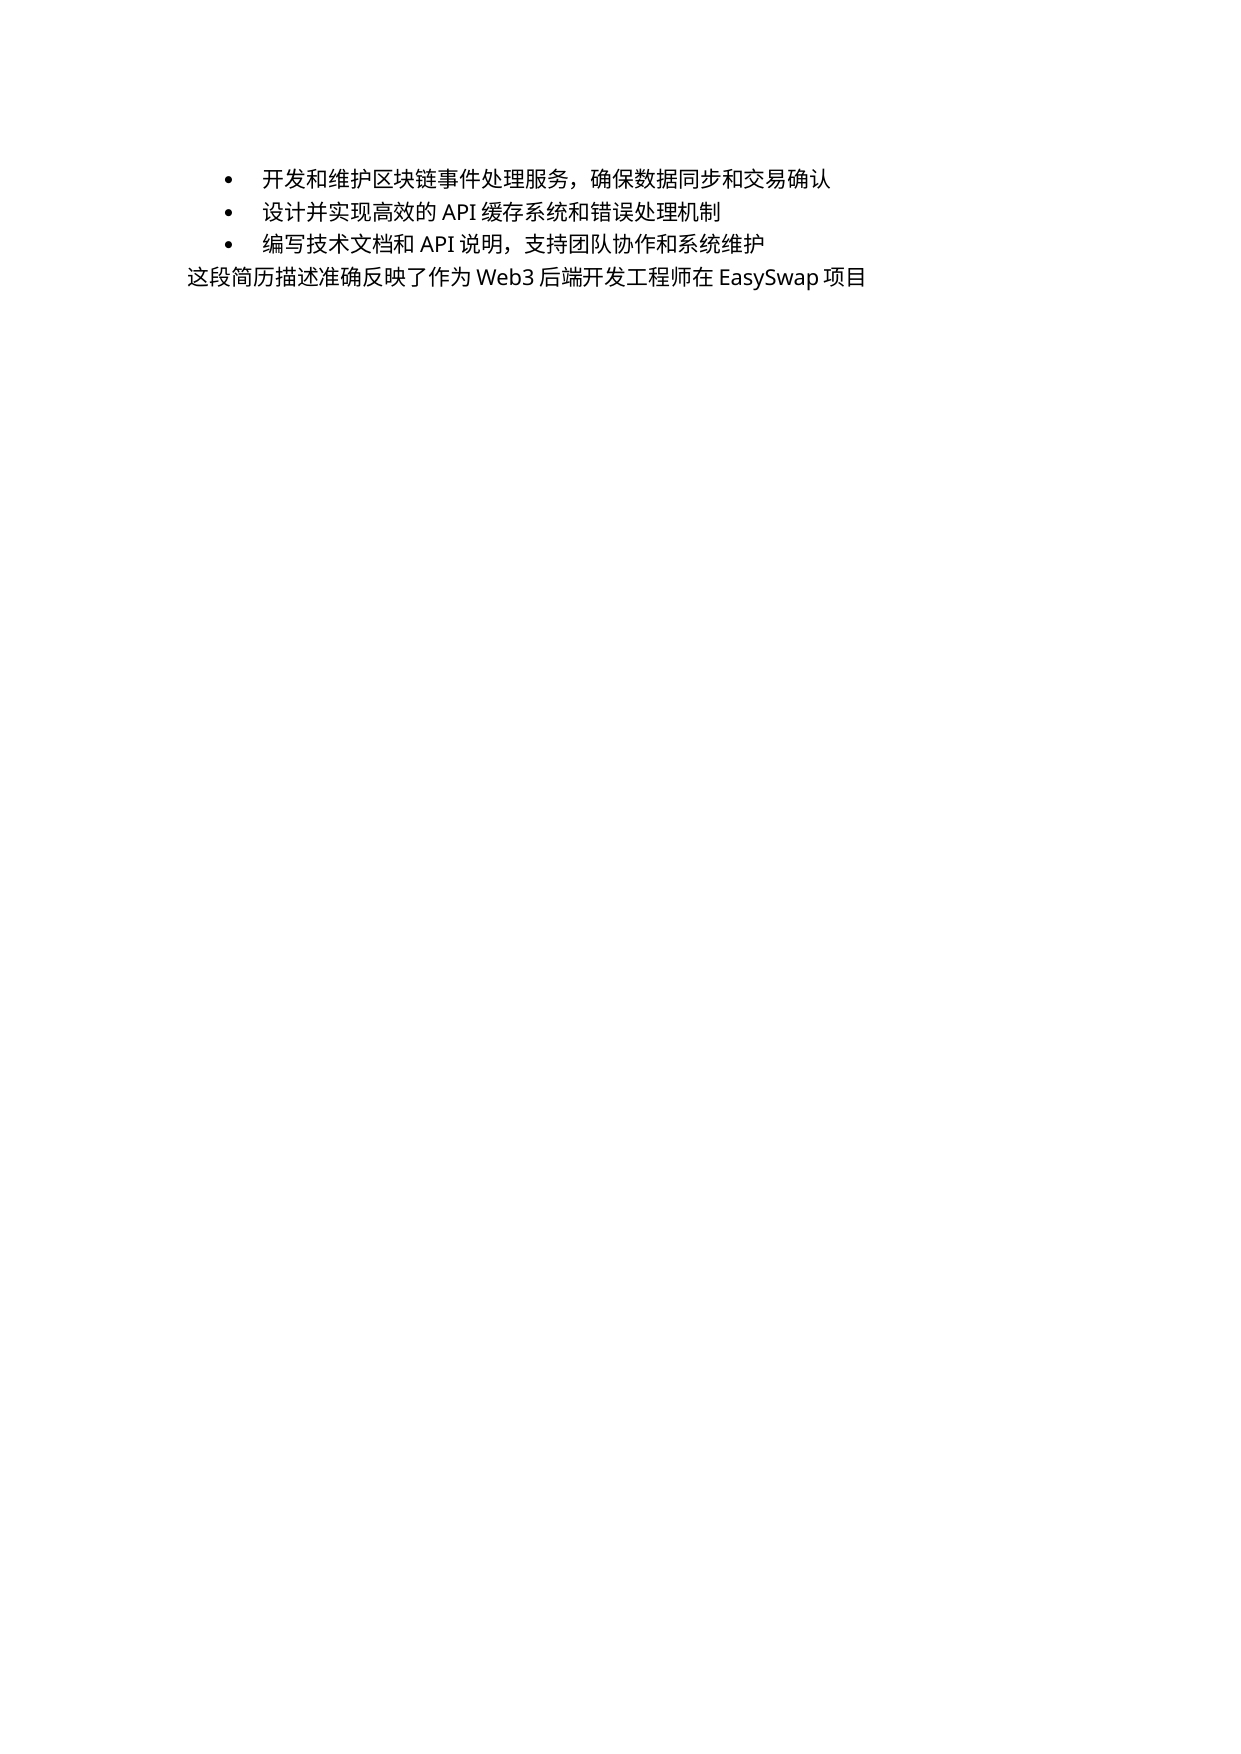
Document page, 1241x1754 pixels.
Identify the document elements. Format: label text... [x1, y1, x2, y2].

list 设计并实现高效的API缓存系统和错误处理机制 [225, 194, 1053, 227]
list 开发和维护区块链事件处理服务，确保数据同步和交易确认 [225, 162, 1053, 194]
list 编写技术文档和API说明，支持团队协作和系统维护 [225, 227, 1053, 259]
text 这段简历描述准确反映了作为Web3后端开发工程师在EasySwap项目 [187, 259, 1053, 292]
